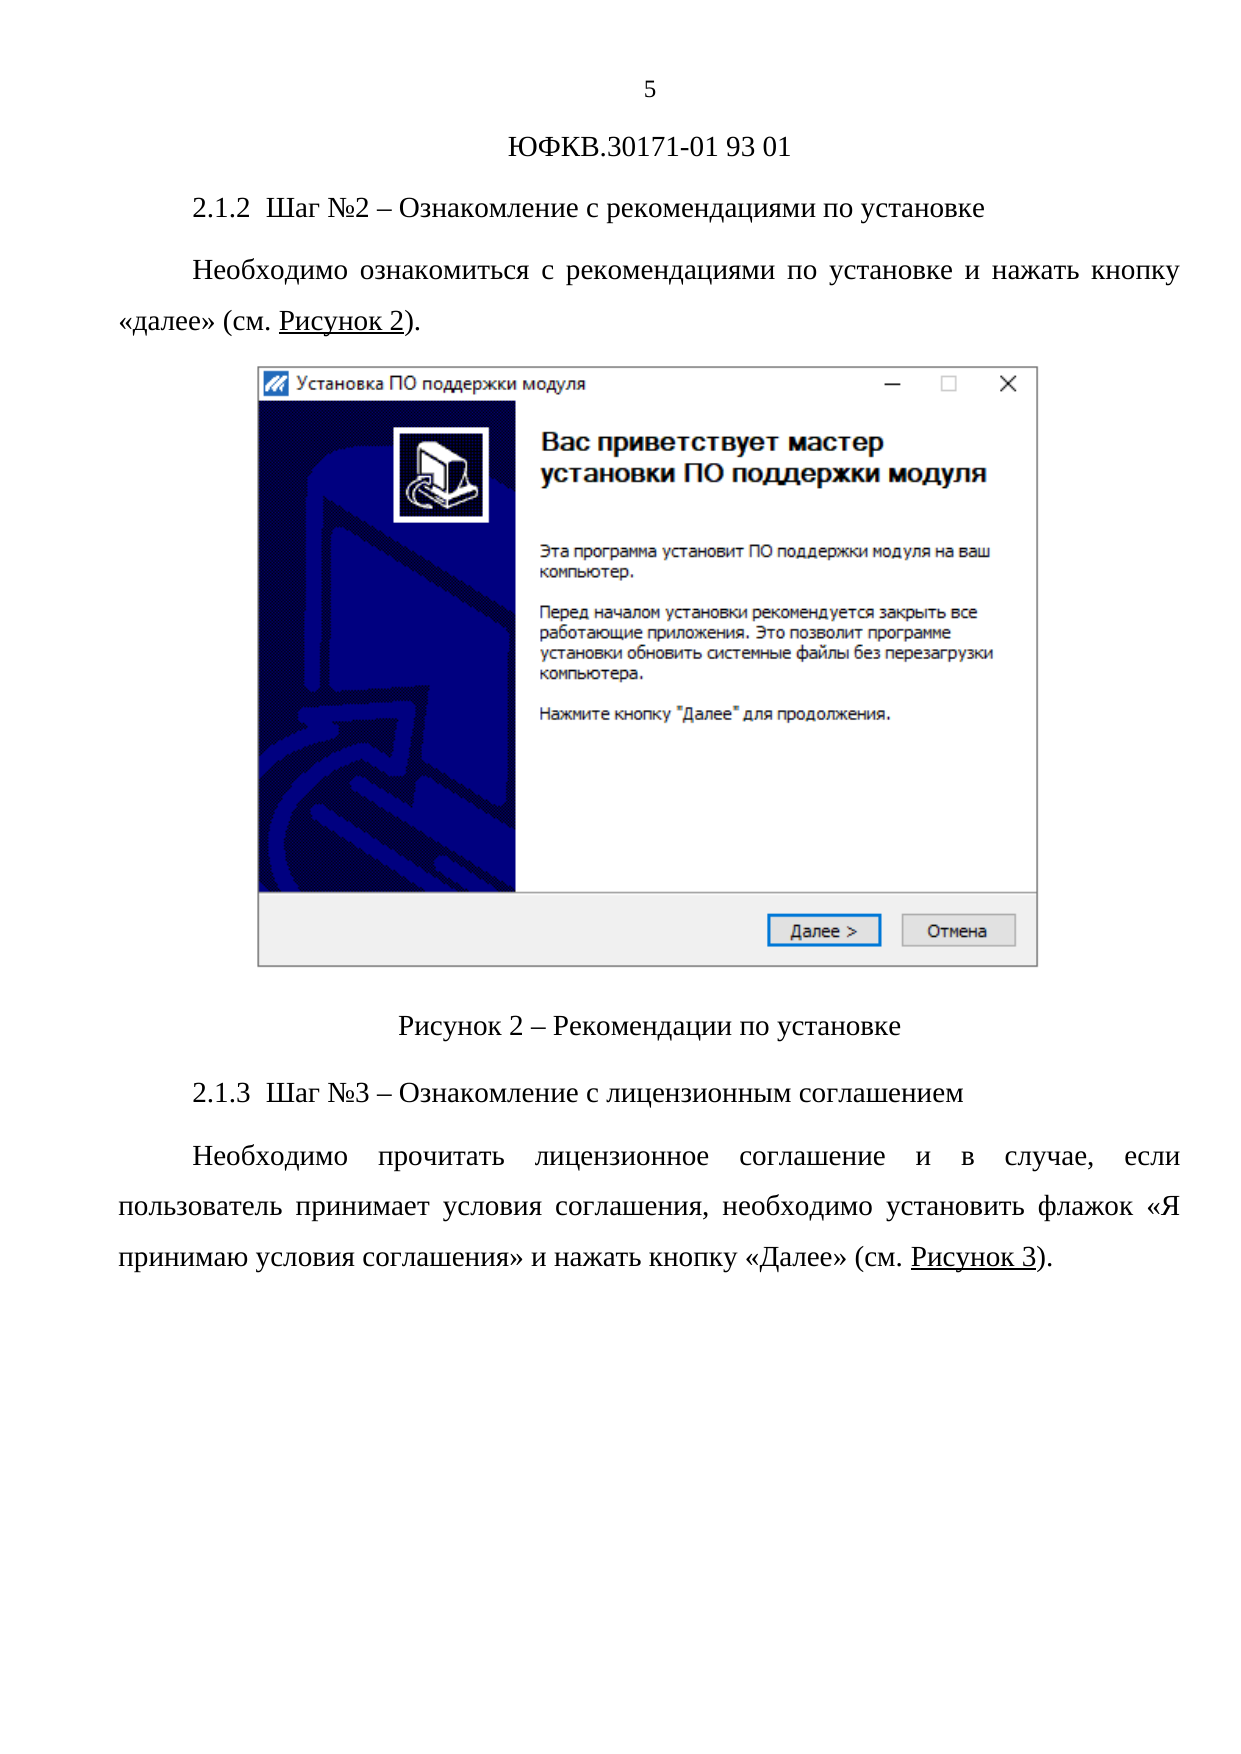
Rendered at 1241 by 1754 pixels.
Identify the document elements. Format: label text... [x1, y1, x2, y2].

text Шаг №2 – Ознакомление с рекомендациями по установке [118, 190, 1181, 223]
picture [253, 365, 1046, 975]
text Необходимо прочитать лицензионное соглашение и в случае, если пользователь принимает условия соглашения, необходимо установить флажок «Я принимаю условия соглашения» и нажать кнопку «Далее» (см. Рисунок 3). [118, 1138, 1181, 1272]
text Необходимо ознакомиться с рекомендациями по установке и нажать кнопку «далее» (см. Рисунок 2). [118, 252, 1181, 336]
text Рисунок 2 – Рекомендации по установке [118, 1008, 1181, 1042]
text Шаг №3 – Ознакомление с лицензионным соглашением [118, 1075, 1181, 1109]
